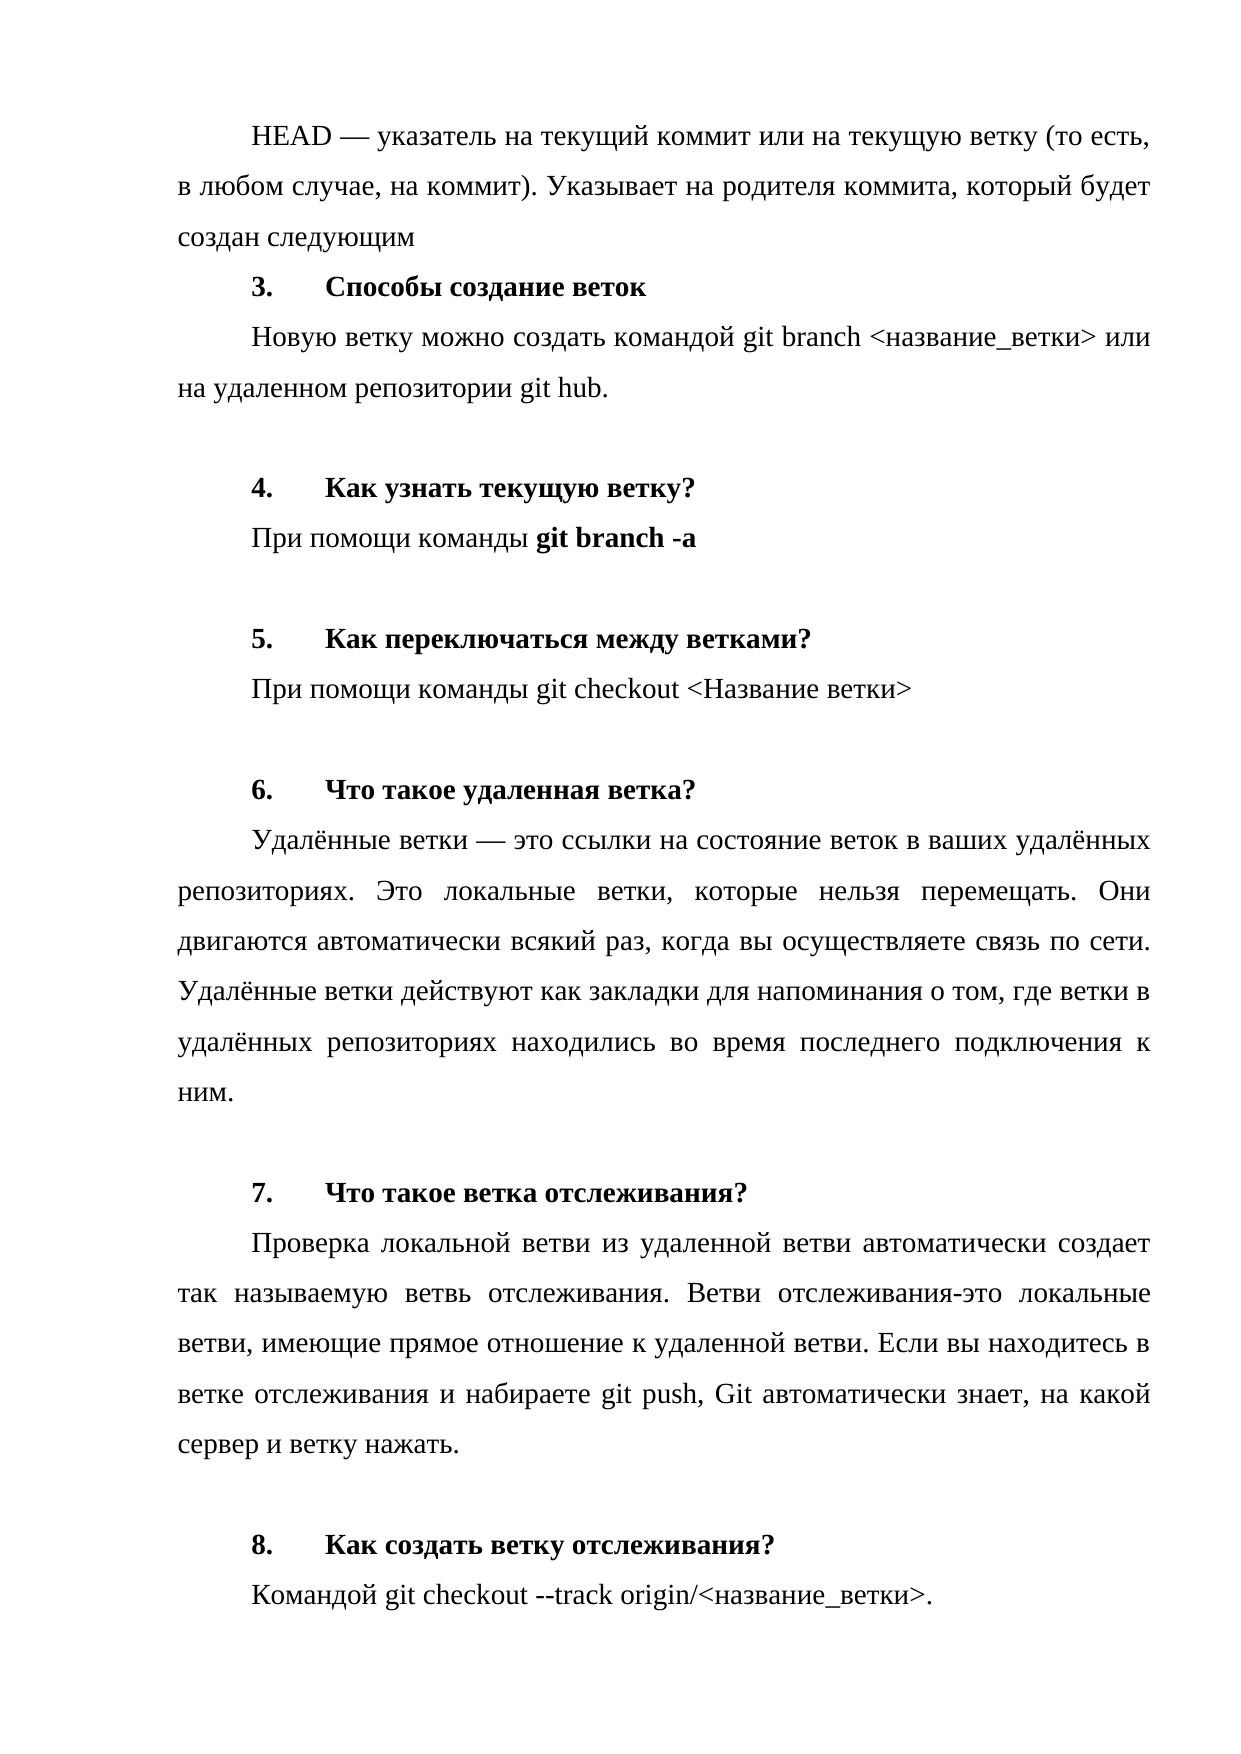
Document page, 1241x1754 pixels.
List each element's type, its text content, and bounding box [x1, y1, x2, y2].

list Командой git checkout --track origin/<название_ветки>. [177, 1577, 1152, 1611]
list Новую ветку можно создать командой git branch <название_ветки> или на удаленном репозитории git hub. [177, 319, 1152, 403]
list При помощи команды git branch -a [177, 521, 1152, 554]
list Как узнать текущую ветку? [177, 470, 1152, 504]
list Проверка локальной ветви из удаленной ветви автоматически создает так называемую ветвь отслеживания. Ветви отслеживания-это локальные ветви, имеющие прямое отношение к удаленной ветви. Если вы находитесь в ветке отслеживания и набираете git push, Git автоматически знает, на какой сервер и ветку нажать. [177, 1225, 1152, 1460]
text HEAD — указатель на текущий коммит или на текущую ветку (то есть, в любом случае, на коммит). Указывает на родителя коммита, который будет создан следующим [177, 118, 1152, 252]
list Способы создание веток [177, 269, 1152, 303]
list Как переключаться между ветками? [177, 621, 1152, 655]
list Что такое ветка отслеживания? [177, 1175, 1152, 1208]
list При помощи команды git checkout <Название ветки> [177, 672, 1152, 705]
list Удалённые ветки — это ссылки на состояние веток в ваших удалённых репозиториях. Это локальные ветки, которые нельзя перемещать. Они двигаются автоматически всякий раз, когда вы осуществляете связь по сети. Удалённые ветки действуют как закладки для напоминания о том, где ветки в удалённых репозиториях находились во время последнего подключения к ним. [177, 822, 1152, 1108]
list Как создать ветку отслеживания? [177, 1527, 1152, 1560]
list Что такое удаленная ветка? [177, 772, 1152, 806]
